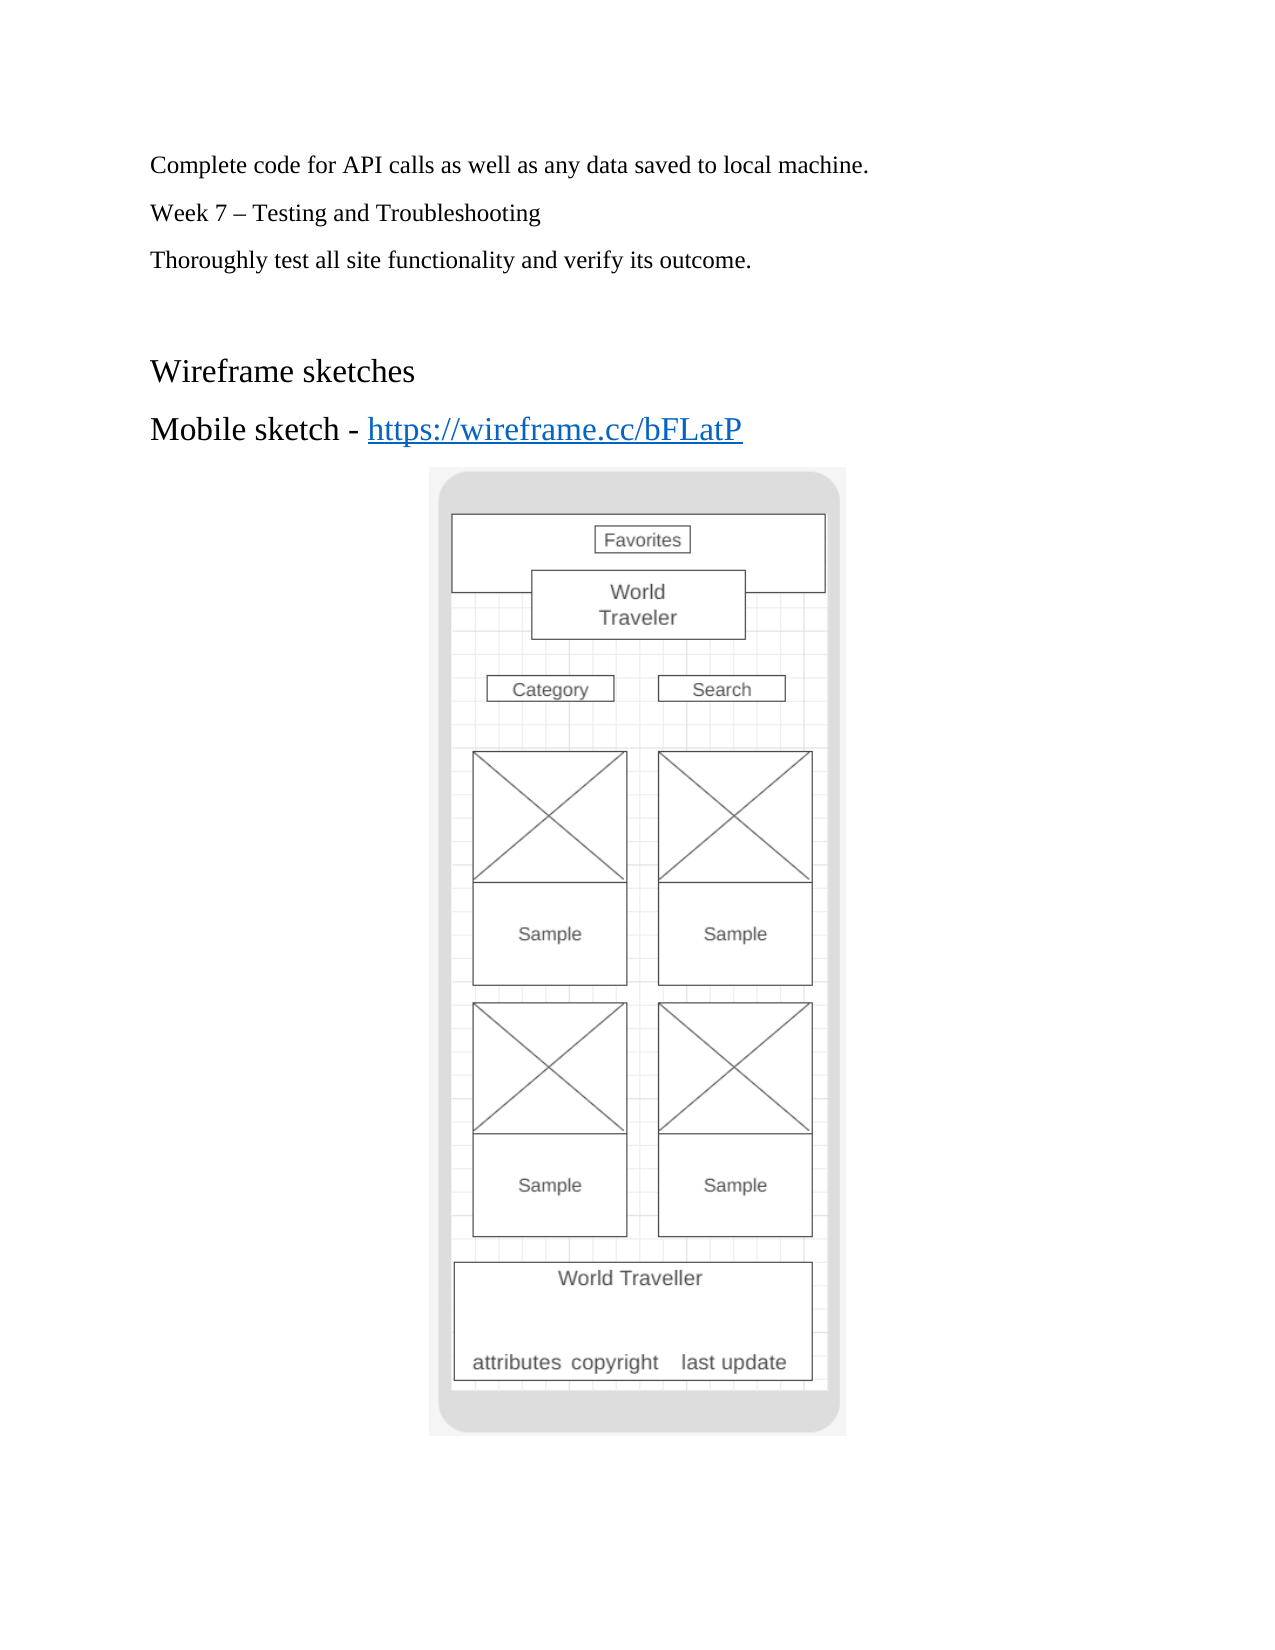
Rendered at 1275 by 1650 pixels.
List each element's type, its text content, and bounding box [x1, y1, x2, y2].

text Thoroughly test all site functionality and verify its outcome. [150, 245, 1125, 274]
text Week 7 – Testing and Troubleshooting [150, 198, 1125, 226]
text Wireframe sketches [150, 351, 1125, 389]
text Complete code for API calls as well as any data saved to local machine. [150, 150, 1125, 179]
text Mobile sketch - https://wireframe.cc/bFLatP [150, 409, 1125, 447]
picture [428, 467, 847, 1436]
